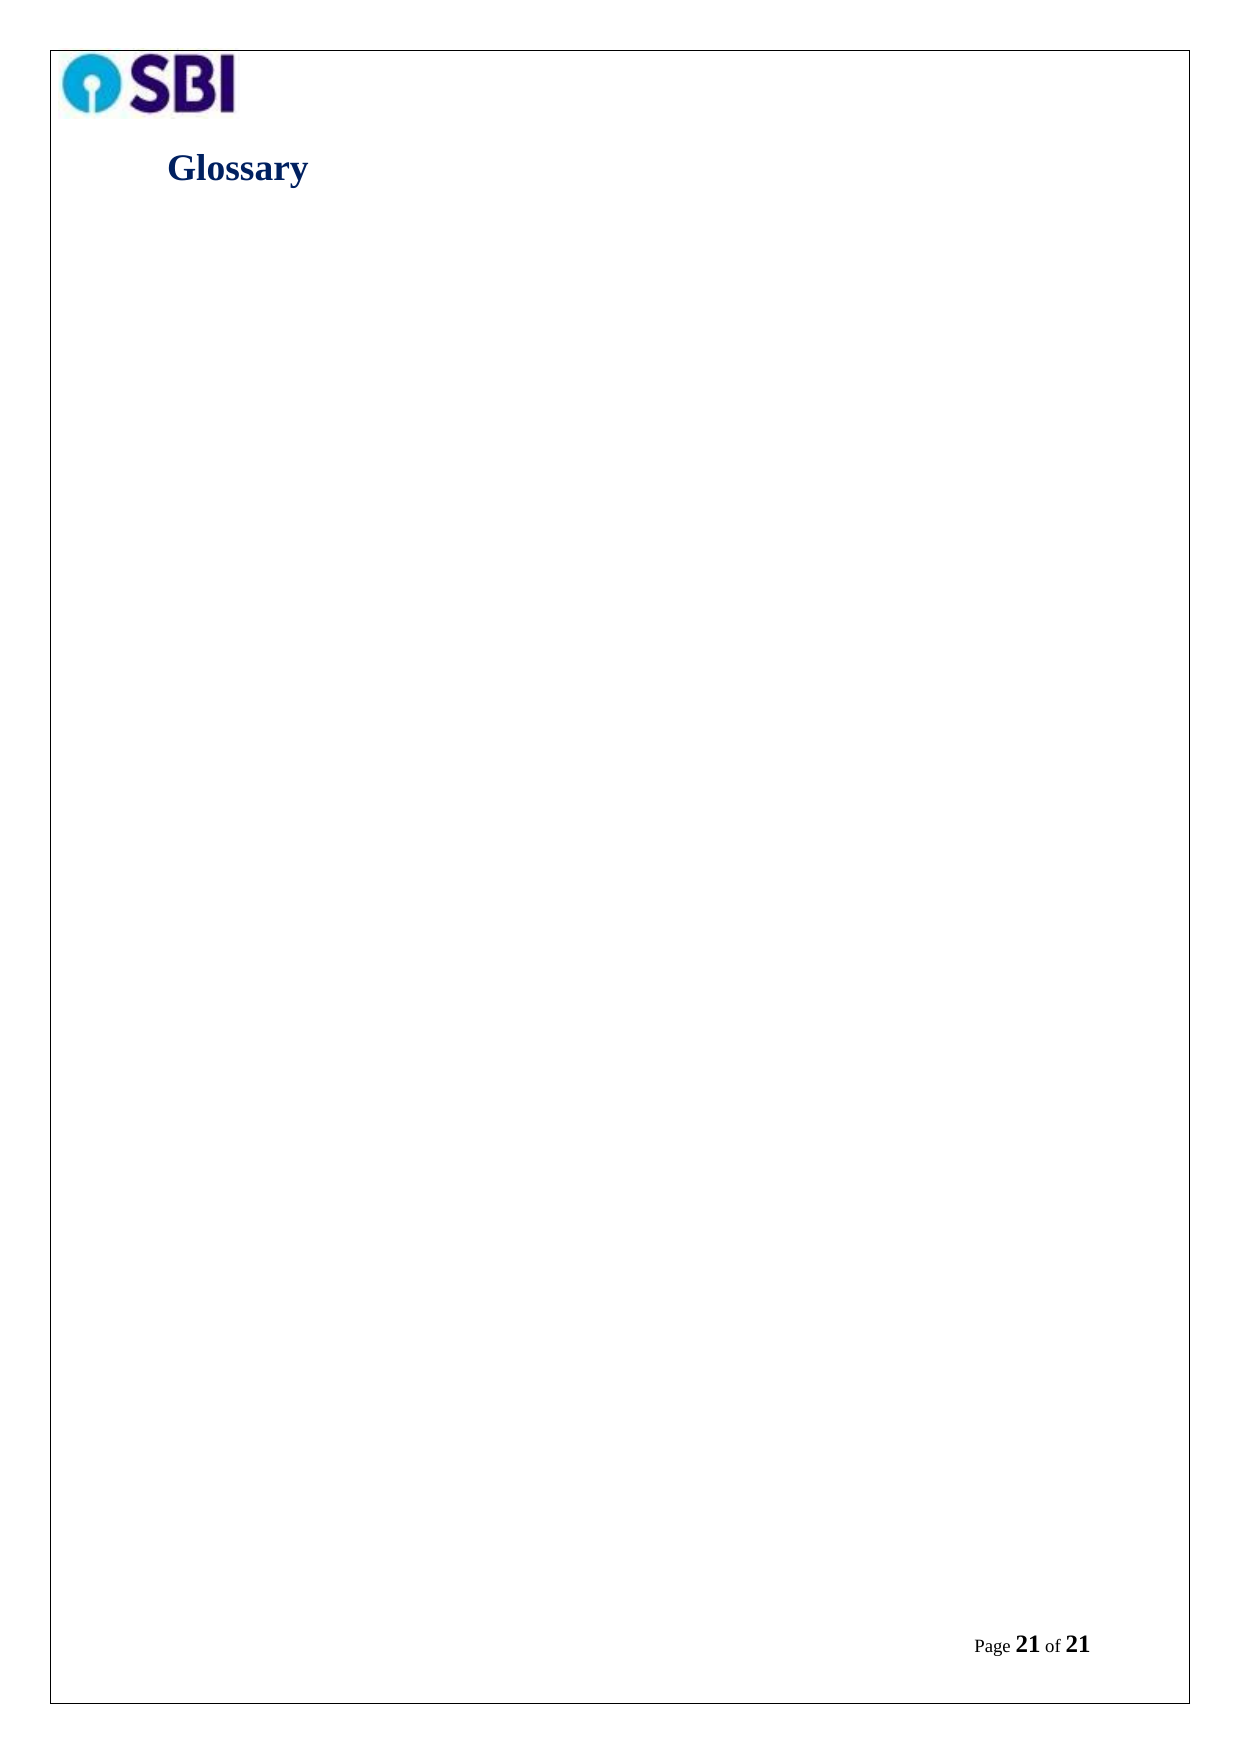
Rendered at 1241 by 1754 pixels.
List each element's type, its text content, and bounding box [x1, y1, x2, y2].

picture [58, 51, 240, 119]
subtitle Glossary [129, 145, 1090, 188]
